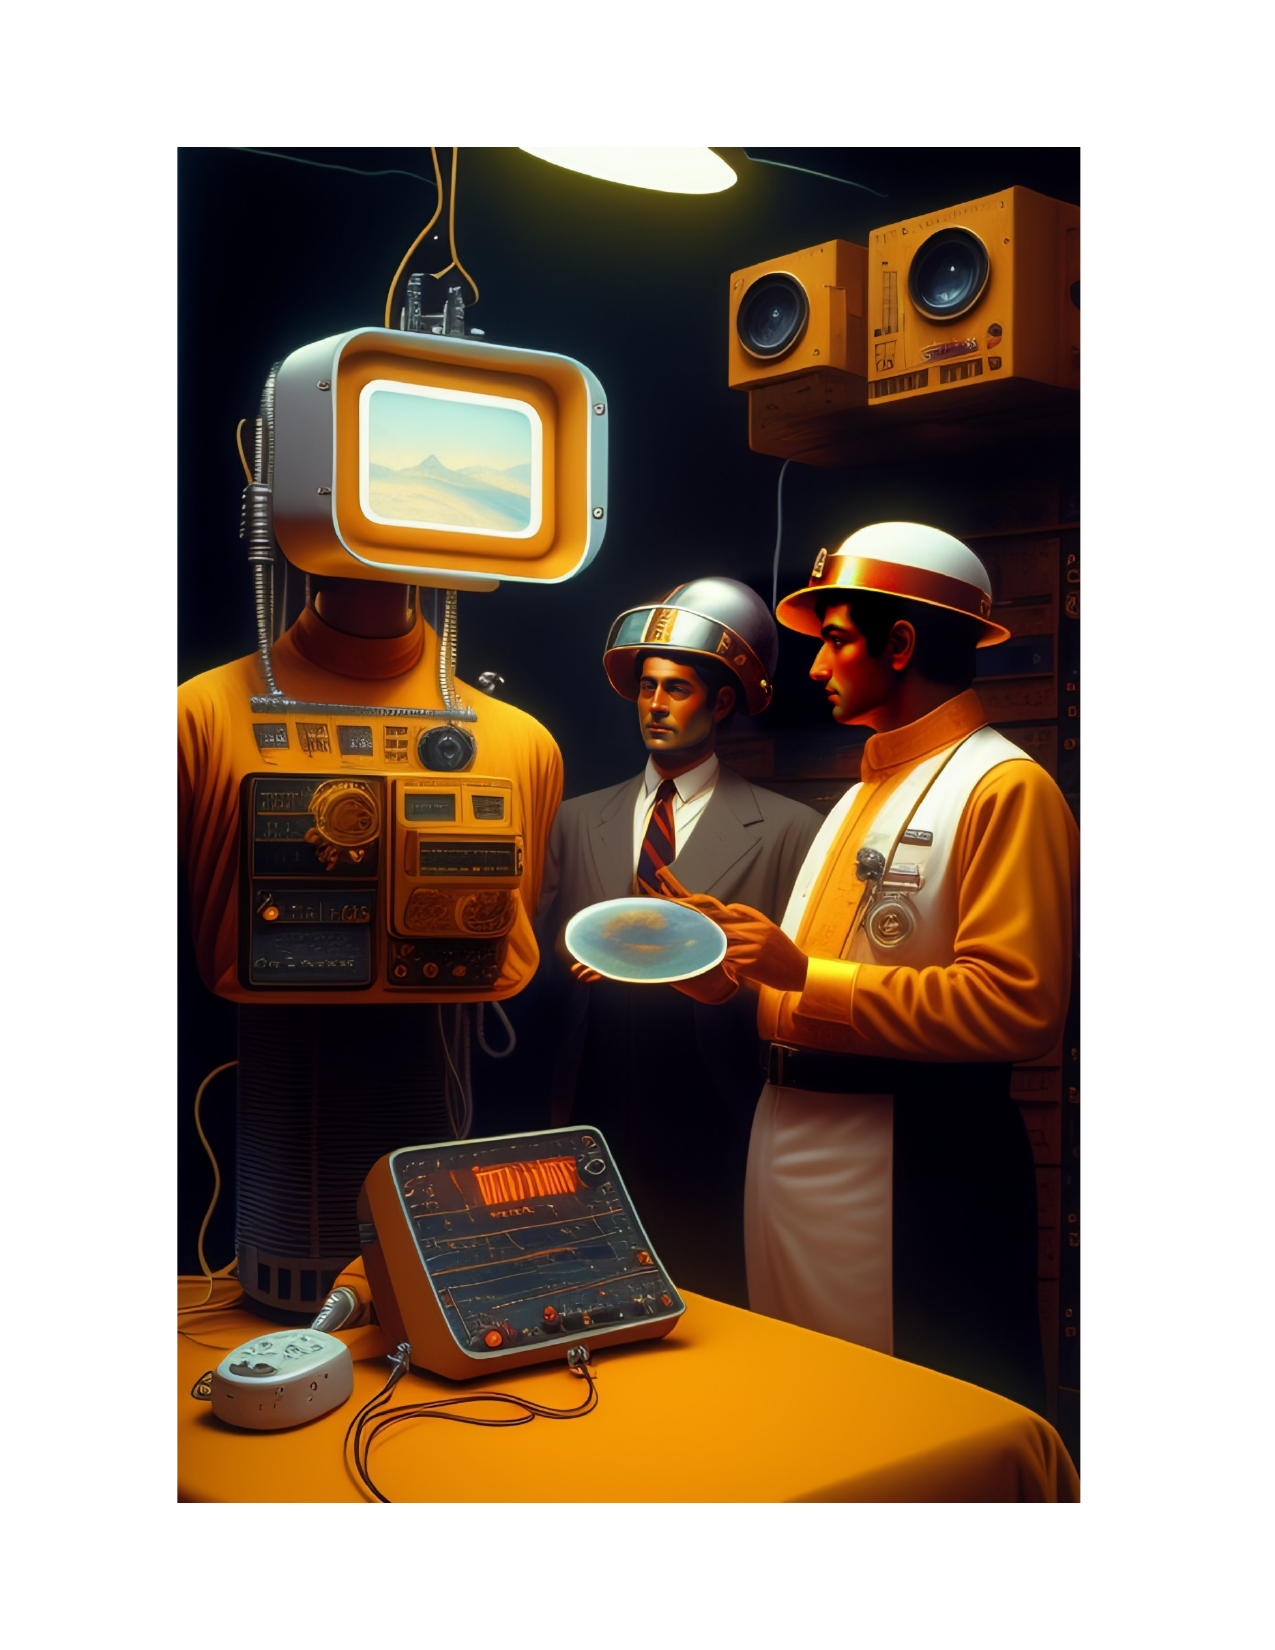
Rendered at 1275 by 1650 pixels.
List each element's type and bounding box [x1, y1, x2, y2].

picture [177, 147, 1081, 1503]
